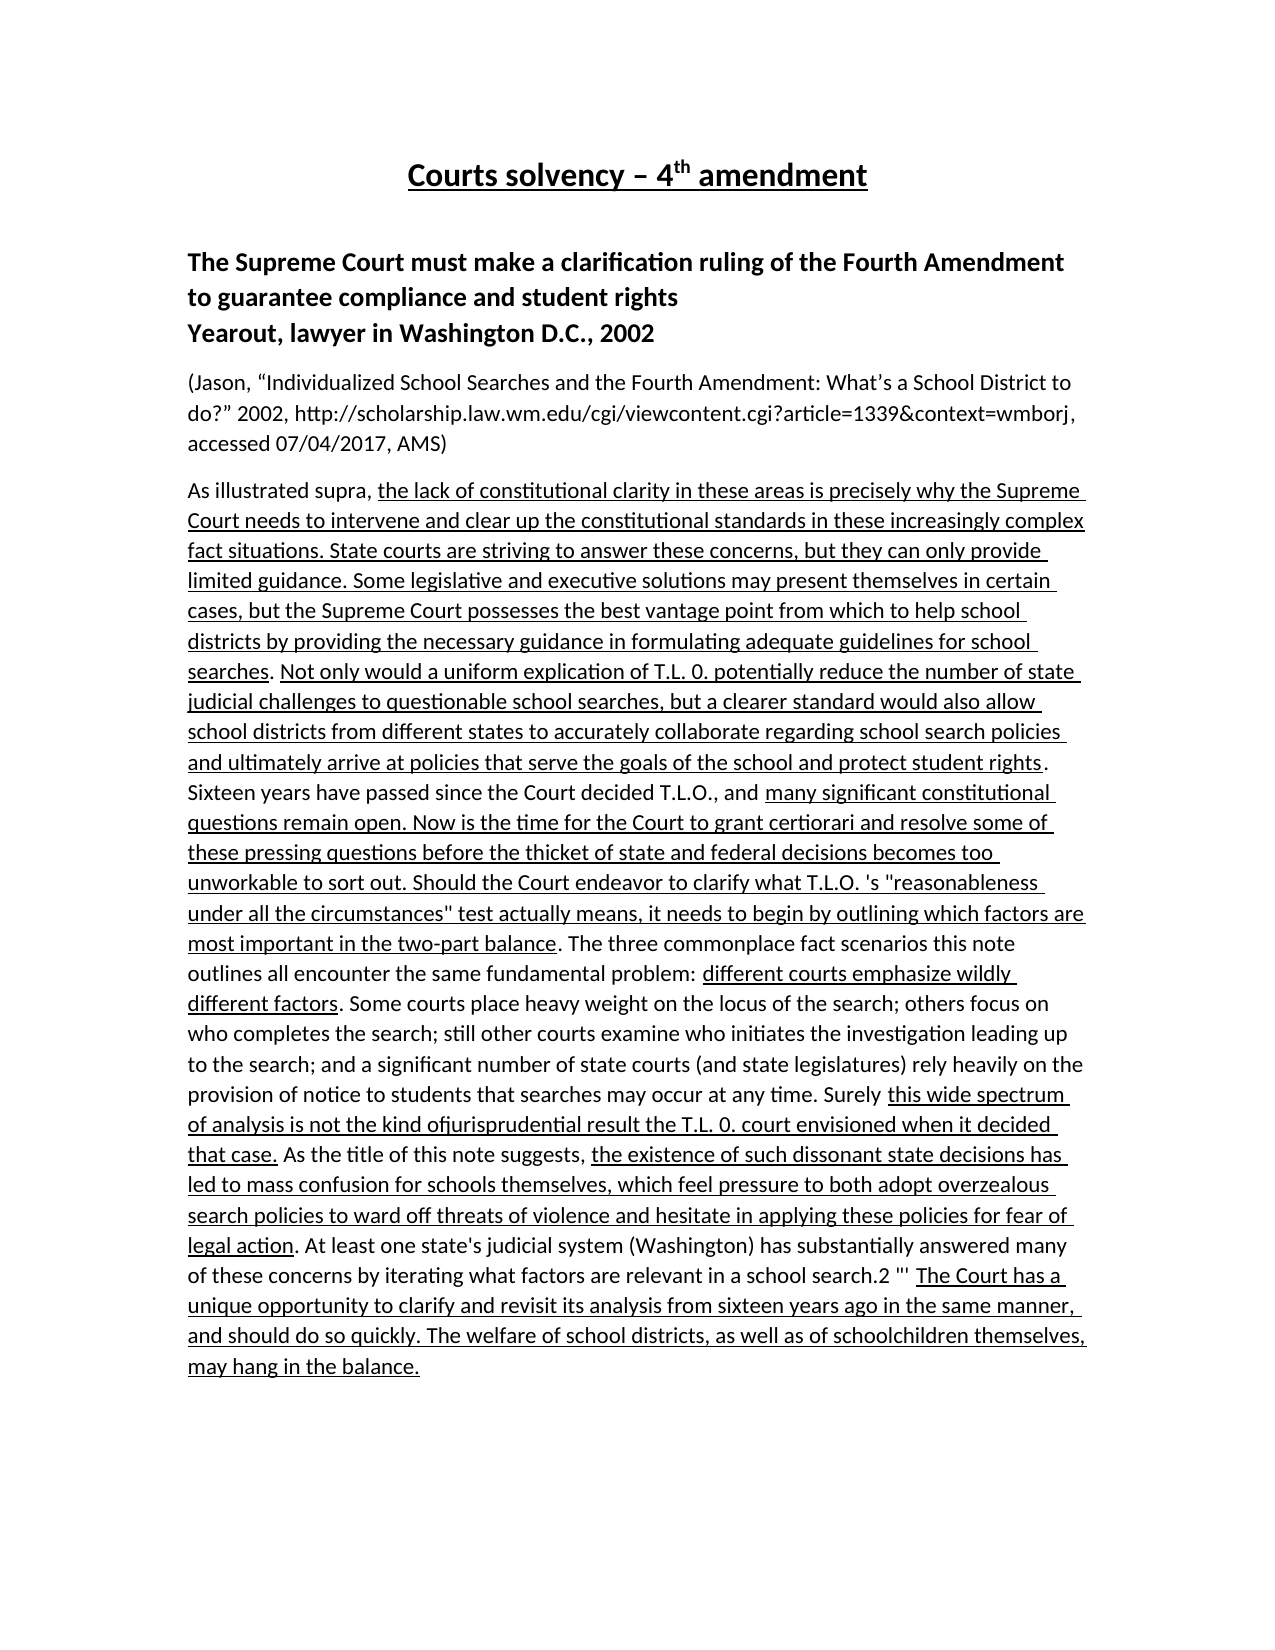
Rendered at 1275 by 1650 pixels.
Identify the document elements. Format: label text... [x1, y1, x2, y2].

subtitle The Supreme Court must make a clarification ruling of the Fourth Amendment to guarantee compliance and student rights [187, 245, 1087, 314]
text (Jason, “Individualized School Searches and the Fourth Amendment: What’s a School District to do?” 2002, http://scholarship.law.wm.edu/cgi/viewcontent.cgi?article=1339&context=wmborj, accessed 07/04/2017, AMS) [187, 368, 1087, 457]
subtitle Courts solvency – 4th amendment [187, 154, 1087, 195]
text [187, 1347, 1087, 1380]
text Yearout, lawyer in Washington D.C., 2002 [187, 316, 1087, 349]
text As illustrated supra, the lack of constitutional clarity in these areas is precisely why the Supreme Court needs to intervene and clear up the constitutional standards in these increasingly complex fact situations. State courts are striving to answer these concerns, but they can only provide limited guidance. Some legislative and executive solutions may present themselves in certain cases, but the Supreme Court possesses the best vantage point from which to help school districts by providing the necessary guidance in formulating adequate guidelines for school searches. Not only would a uniform explication of T.L. 0. potentially reduce the number of state judicial challenges to questionable school searches, but a clearer standard would also allow school districts from different states to accurately collaborate regarding school search policies and ultimately arrive at policies that serve the goals of the school and protect student rights. Sixteen years have passed since the Court decided T.L.O., and many significant constitutional questions remain open. Now is the time for the Court to grant certiorari and resolve some of these pressing questions before the thicket of state and federal decisions becomes too unworkable to sort out. Should the Court endeavor to clarify what T.L.O. 's "reasonableness under all the circumstances" test actually means, it needs to begin by outlining which factors are most important in the two-part balance. The three commonplace fact scenarios this note outlines all encounter the same fundamental problem: different courts emphasize wildly different factors. Some courts place heavy weight on the locus of the search; others focus on who completes the search; still other courts examine who initiates the investigation leading up to the search; and a significant number of state courts (and state legislatures) rely heavily on the provision of notice to students that searches may occur at any time. Surely this wide spectrum of analysis is not the kind ofjurisprudential result the T.L. 0. court envisioned when it decided that case. As the title of this note suggests, the existence of such dissonant state decisions has led to mass confusion for schools themselves, which feel pressure to both adopt overzealous search policies to ward off threats of violence and hesitate in applying these policies for fear of legal action. At least one state's judicial system (Washington) has substantially answered many of these concerns by iterating what factors are relevant in a school search.2 "' The Court has a unique opportunity to clarify and revisit its analysis from sixteen years ago in the same manner, and should do so quickly. The welfare of school districts, as well as of schoolchildren themselves, may hang in the balance. [187, 476, 1087, 1346]
